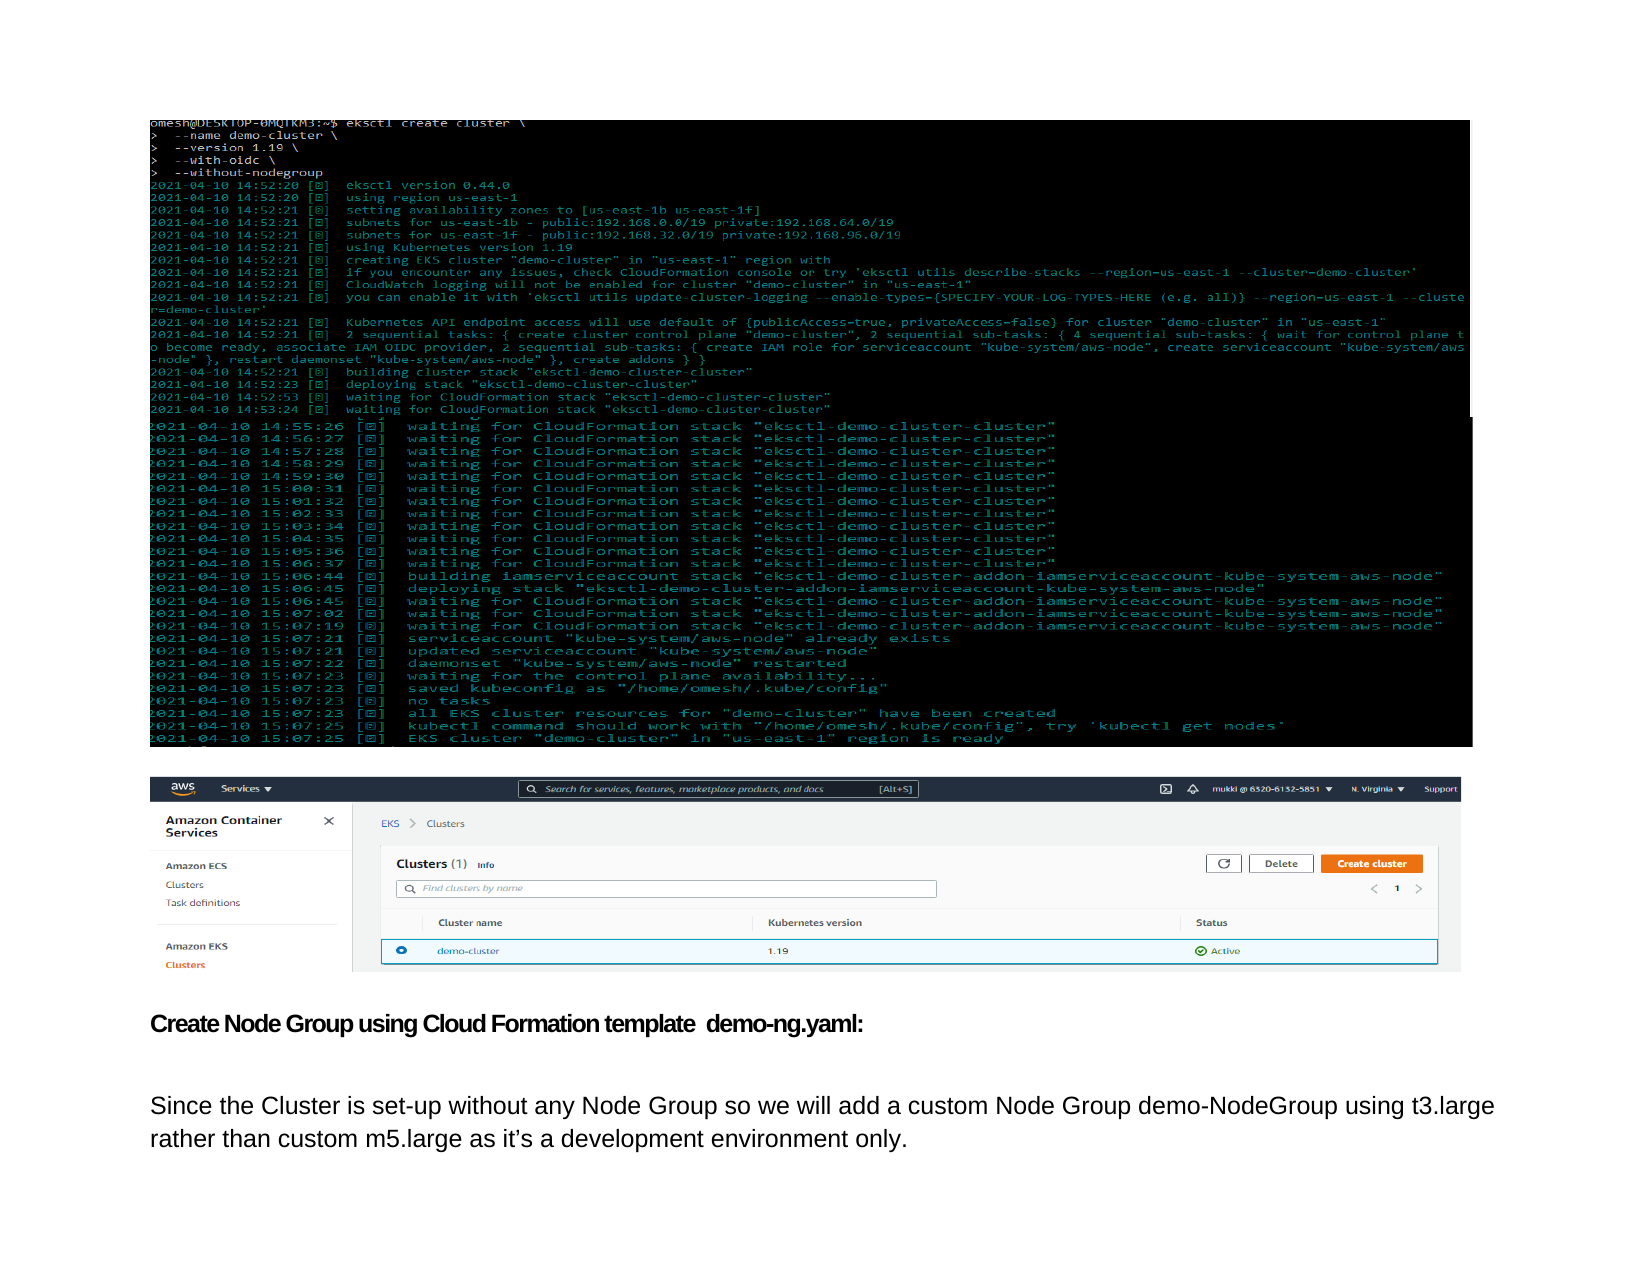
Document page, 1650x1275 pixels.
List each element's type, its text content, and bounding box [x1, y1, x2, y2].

picture [150, 120, 1473, 747]
subtitle Create Node Group using Cloud Formation template demo-ng.yaml: [150, 997, 1500, 1038]
picture [150, 775, 1462, 972]
text Since the Cluster is set-up without any Node Group so we will add a custom Node Group demo-NodeGroup using t3.large rather than custom m5.large as it’s a development environment only. [150, 1091, 1500, 1153]
